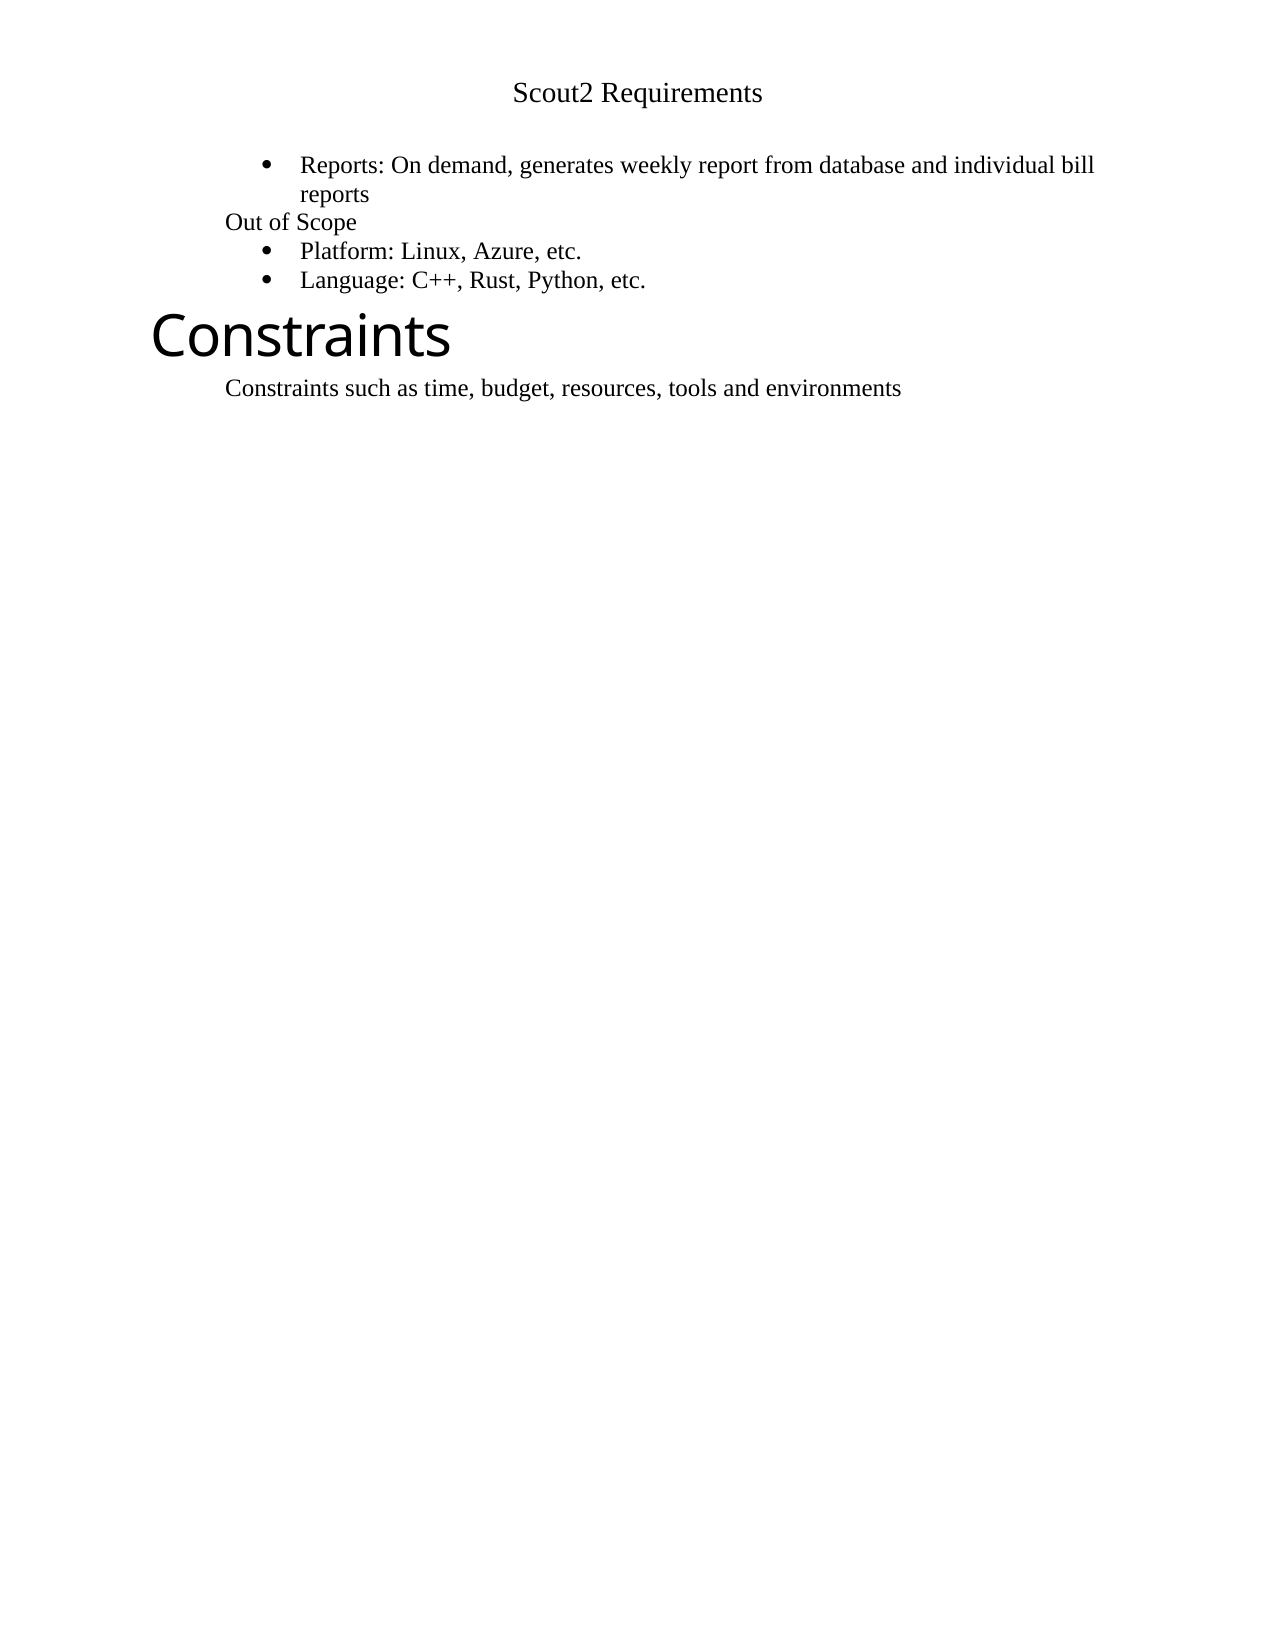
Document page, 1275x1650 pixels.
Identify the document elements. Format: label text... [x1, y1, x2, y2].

list Platform: Linux, Azure, etc. [262, 236, 1125, 265]
title Constraints [150, 294, 1125, 373]
list Language: C++, Rust, Python, etc. [262, 265, 1125, 294]
text Constraints such as time, budget, resources, tools and environments [225, 373, 1125, 402]
list Reports: On demand, generates weekly report from database and individual bill reports [262, 150, 1125, 207]
text Out of Scope [225, 207, 1125, 236]
